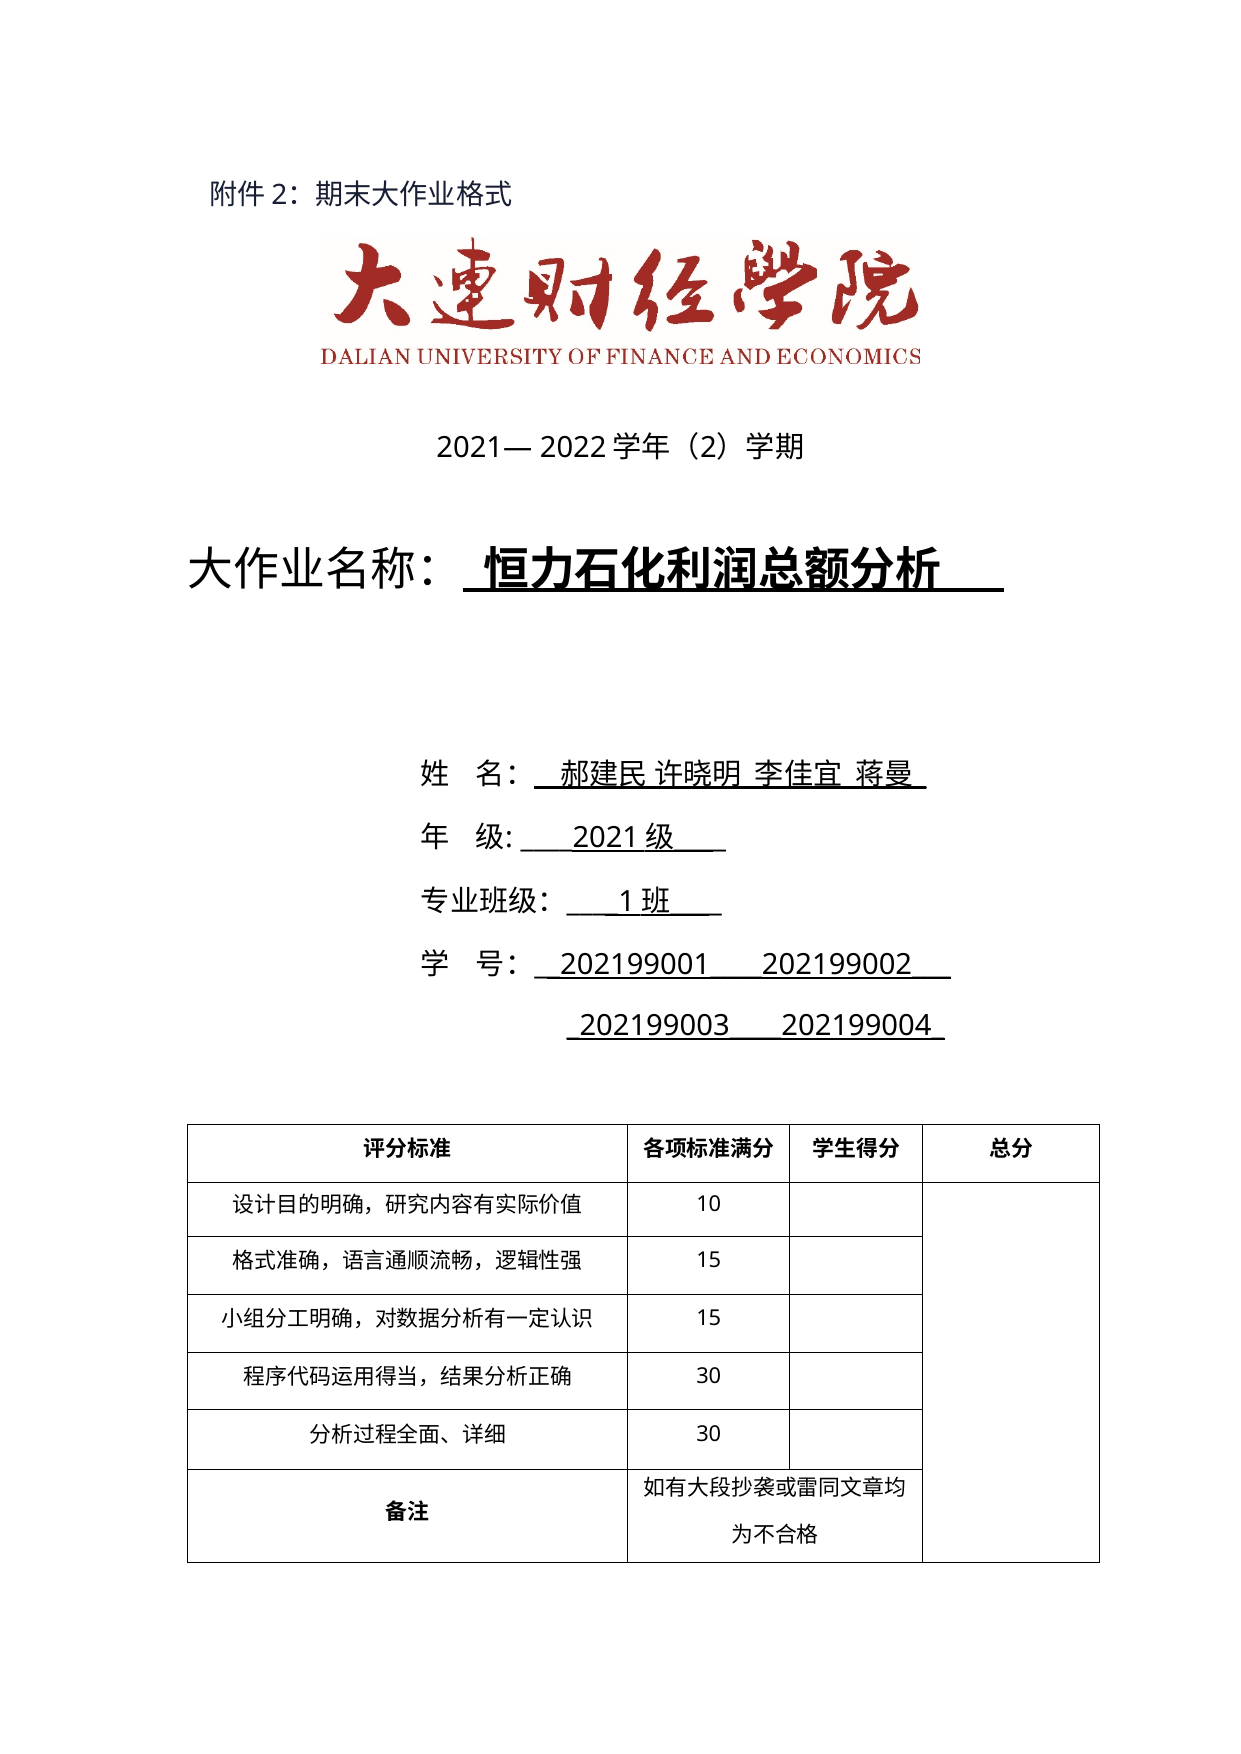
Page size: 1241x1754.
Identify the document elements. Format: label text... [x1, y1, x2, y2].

table_cell [790, 1295, 922, 1352]
table_cell 10 [628, 1183, 789, 1236]
table_cell 30 [628, 1410, 789, 1469]
table_header 学生得分 [790, 1125, 922, 1182]
text 专业班级：____1班____ [187, 877, 1053, 920]
text 姓 名：__郝建民 许晓明 李佳宜_蒋曼_ [187, 750, 1053, 793]
table_cell [790, 1353, 922, 1409]
table_cell 30 [628, 1353, 789, 1409]
table_cell 15 [628, 1237, 789, 1293]
table_cell 小组分工明确，对数据分析有一定认识 [188, 1295, 627, 1352]
text 学 号：__202199001____202199002___ [187, 941, 1053, 983]
text 附件2：期末大作业格式 [187, 160, 1053, 225]
table_cell 分析过程全面、详细 [188, 1410, 627, 1469]
text _202199003____202199004_ [187, 1004, 1053, 1044]
table_cell [923, 1183, 1099, 1562]
table_header 总分 [923, 1125, 1099, 1182]
table_cell 程序代码运用得当，结果分析正确 [188, 1353, 627, 1409]
table_cell 15 [628, 1295, 789, 1352]
table_header 评分标准 [188, 1125, 627, 1182]
table_cell [790, 1183, 922, 1236]
table_header 各项标准满分 [628, 1125, 789, 1182]
text 年 级: ____2021级____ [187, 814, 1053, 856]
text 大作业名称： 恒力石化利润总额分析 [187, 532, 1053, 598]
table_cell [790, 1410, 922, 1469]
table_cell 设计目的明确，研究内容有实际价值 [188, 1183, 627, 1236]
table_cell [790, 1237, 922, 1293]
table_cell 格式准确，语言通顺流畅，逻辑性强 [188, 1237, 627, 1293]
table_cell 备注 [188, 1470, 627, 1562]
table_cell 如有大段抄袭或雷同文章均为不合格 [628, 1470, 922, 1562]
picture [320, 237, 920, 364]
text 2021— 2022学年（2）学期 [187, 424, 1053, 466]
